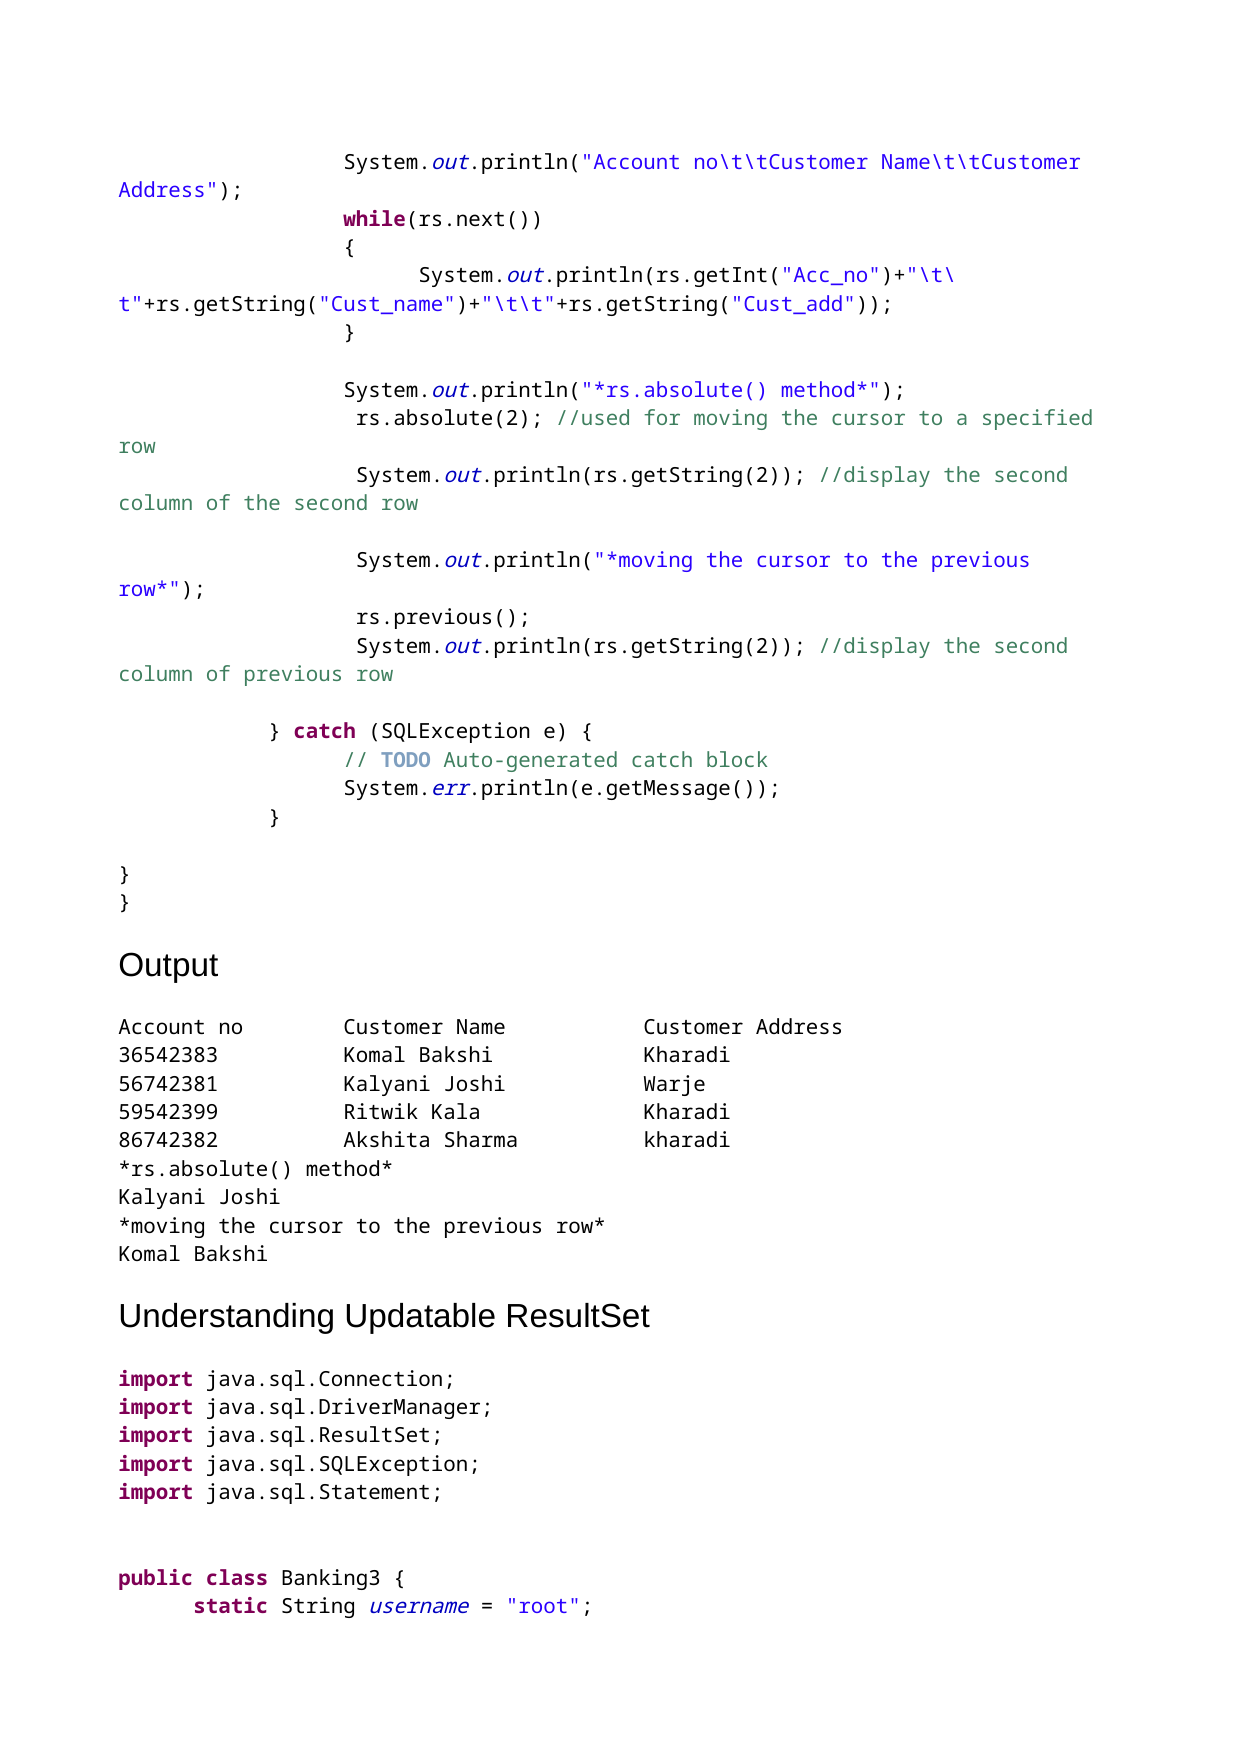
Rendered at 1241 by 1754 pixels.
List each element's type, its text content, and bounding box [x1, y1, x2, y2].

text 86742382 Akshita Sharma kharadi [118, 1126, 1122, 1154]
text Output [118, 945, 1122, 983]
text import java.sql.ResultSet; [118, 1421, 1122, 1449]
text System.out.println(rs.getInt("Acc_no")+"\t\t"+rs.getString("Cust_name")+"\t\t"+rs.getString("Cust_add")); [118, 261, 1122, 317]
text 36542383 Komal Bakshi Kharadi [118, 1040, 1122, 1069]
text System.out.println("*moving the cursor to the previous row*"); [118, 546, 1122, 602]
text System.out.println("*rs.absolute() method*"); [118, 375, 1122, 403]
text rs.previous(); [118, 602, 1122, 631]
text import java.sql.Connection; [118, 1364, 1122, 1392]
text } [118, 802, 1122, 830]
text import java.sql.Statement; [118, 1477, 1122, 1506]
text // TODO Auto-generated catch block [118, 745, 1122, 773]
text 56742381 Kalyani Joshi Warje [118, 1069, 1122, 1097]
text } [118, 859, 1122, 887]
text } [118, 887, 1122, 916]
text public class Banking3 { [118, 1563, 1122, 1591]
text 59542399 Ritwik Kala Kharadi [118, 1097, 1122, 1126]
text } [118, 317, 1122, 346]
text Kalyani Joshi [118, 1182, 1122, 1211]
text Komal Bakshi [118, 1239, 1122, 1268]
text Account no Customer Name Customer Address [118, 1012, 1122, 1040]
text Understanding Updatable ResultSet [118, 1297, 1122, 1335]
text while(rs.next()) [118, 204, 1122, 232]
text *rs.absolute() method* [118, 1154, 1122, 1182]
text import java.sql.DriverManager; [118, 1392, 1122, 1421]
text { [118, 232, 1122, 261]
text rs.absolute(2); //used for moving the cursor to a specified row [118, 403, 1122, 460]
text System.out.println(rs.getString(2)); //display the second column of previous row [118, 631, 1122, 688]
text *moving the cursor to the previous row* [118, 1211, 1122, 1239]
text System.out.println("Account no\t\tCustomer Name\t\tCustomer Address"); [118, 147, 1122, 204]
text System.err.println(e.getMessage()); [118, 773, 1122, 802]
text import java.sql.SQLException; [118, 1449, 1122, 1477]
text } catch (SQLException e) { [118, 717, 1122, 745]
text static String username = "root"; [118, 1591, 1122, 1620]
text System.out.println(rs.getString(2)); //display the second column of the second row [118, 460, 1122, 517]
